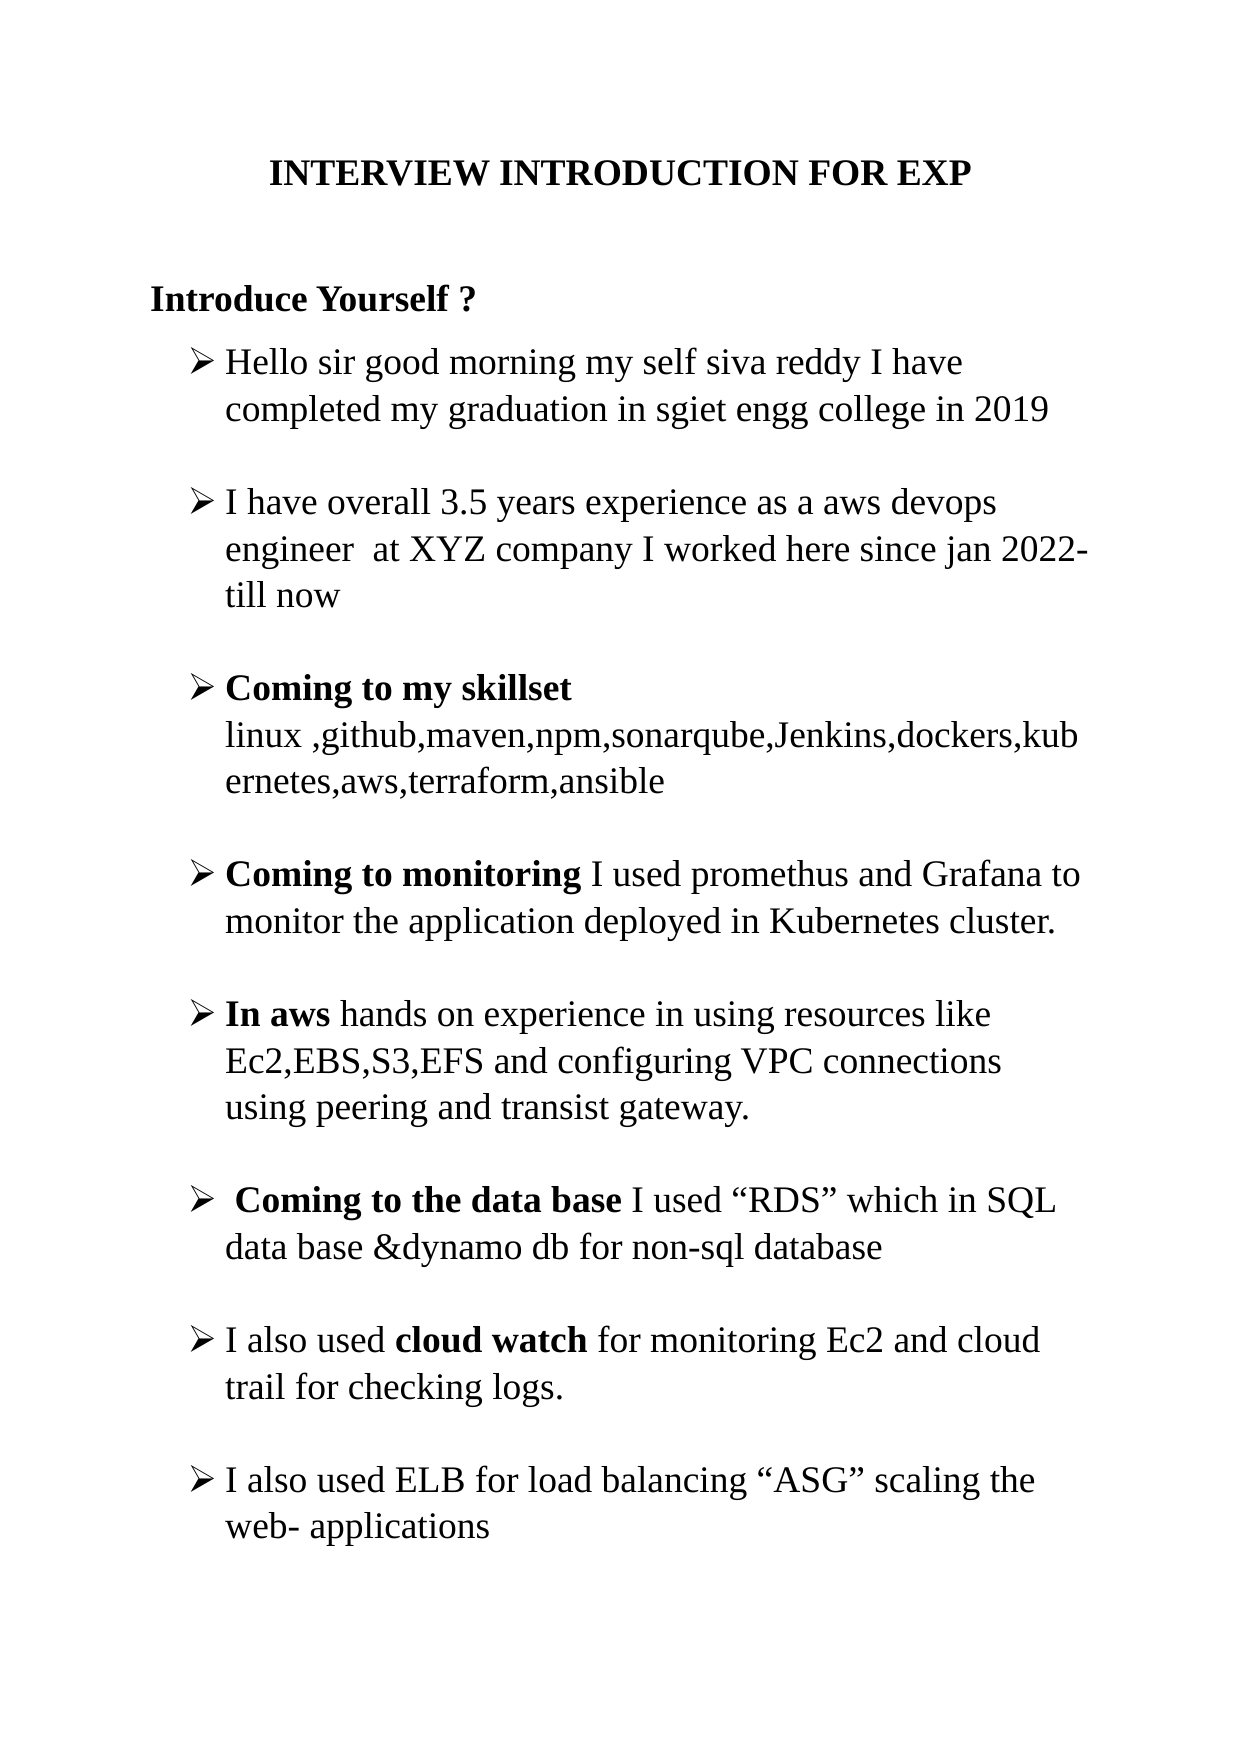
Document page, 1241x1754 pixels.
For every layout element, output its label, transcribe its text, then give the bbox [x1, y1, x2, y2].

list I have overall 3.5 years experience as a aws devops engineer at XYZ company I worked here since jan 2022- till now [187, 479, 1090, 616]
list Coming to the data base I used “RDS” which in SQL data base &dynamo db for non-sql database [187, 1178, 1090, 1267]
text Introduce Yourself ? [150, 276, 1090, 319]
list I also used cloud watch for monitoring Ec2 and cloud trail for checking logs. [187, 1317, 1090, 1407]
list Hello sir good morning my self siva reddy I have completed my graduation in sgiet engg college in 2019 [187, 340, 1090, 429]
list Coming to monitoring I used promethus and Grafana to monitor the application deployed in Kubernetes cluster. [187, 852, 1090, 942]
text INTERVIEW INTRODUCTION FOR EXP [150, 150, 1090, 193]
list Coming to my skillset linux ,github,maven,npm,sonarqube,Jenkins,dockers,kubernetes,aws,terraform,ansible [187, 666, 1090, 802]
list I also used ELB for load balancing “ASG” scaling the web- applications [187, 1457, 1090, 1547]
list In aws hands on experience in using resources like Ec2,EBS,S3,EFS and configuring VPC connections using peering and transist gateway. [187, 992, 1090, 1128]
